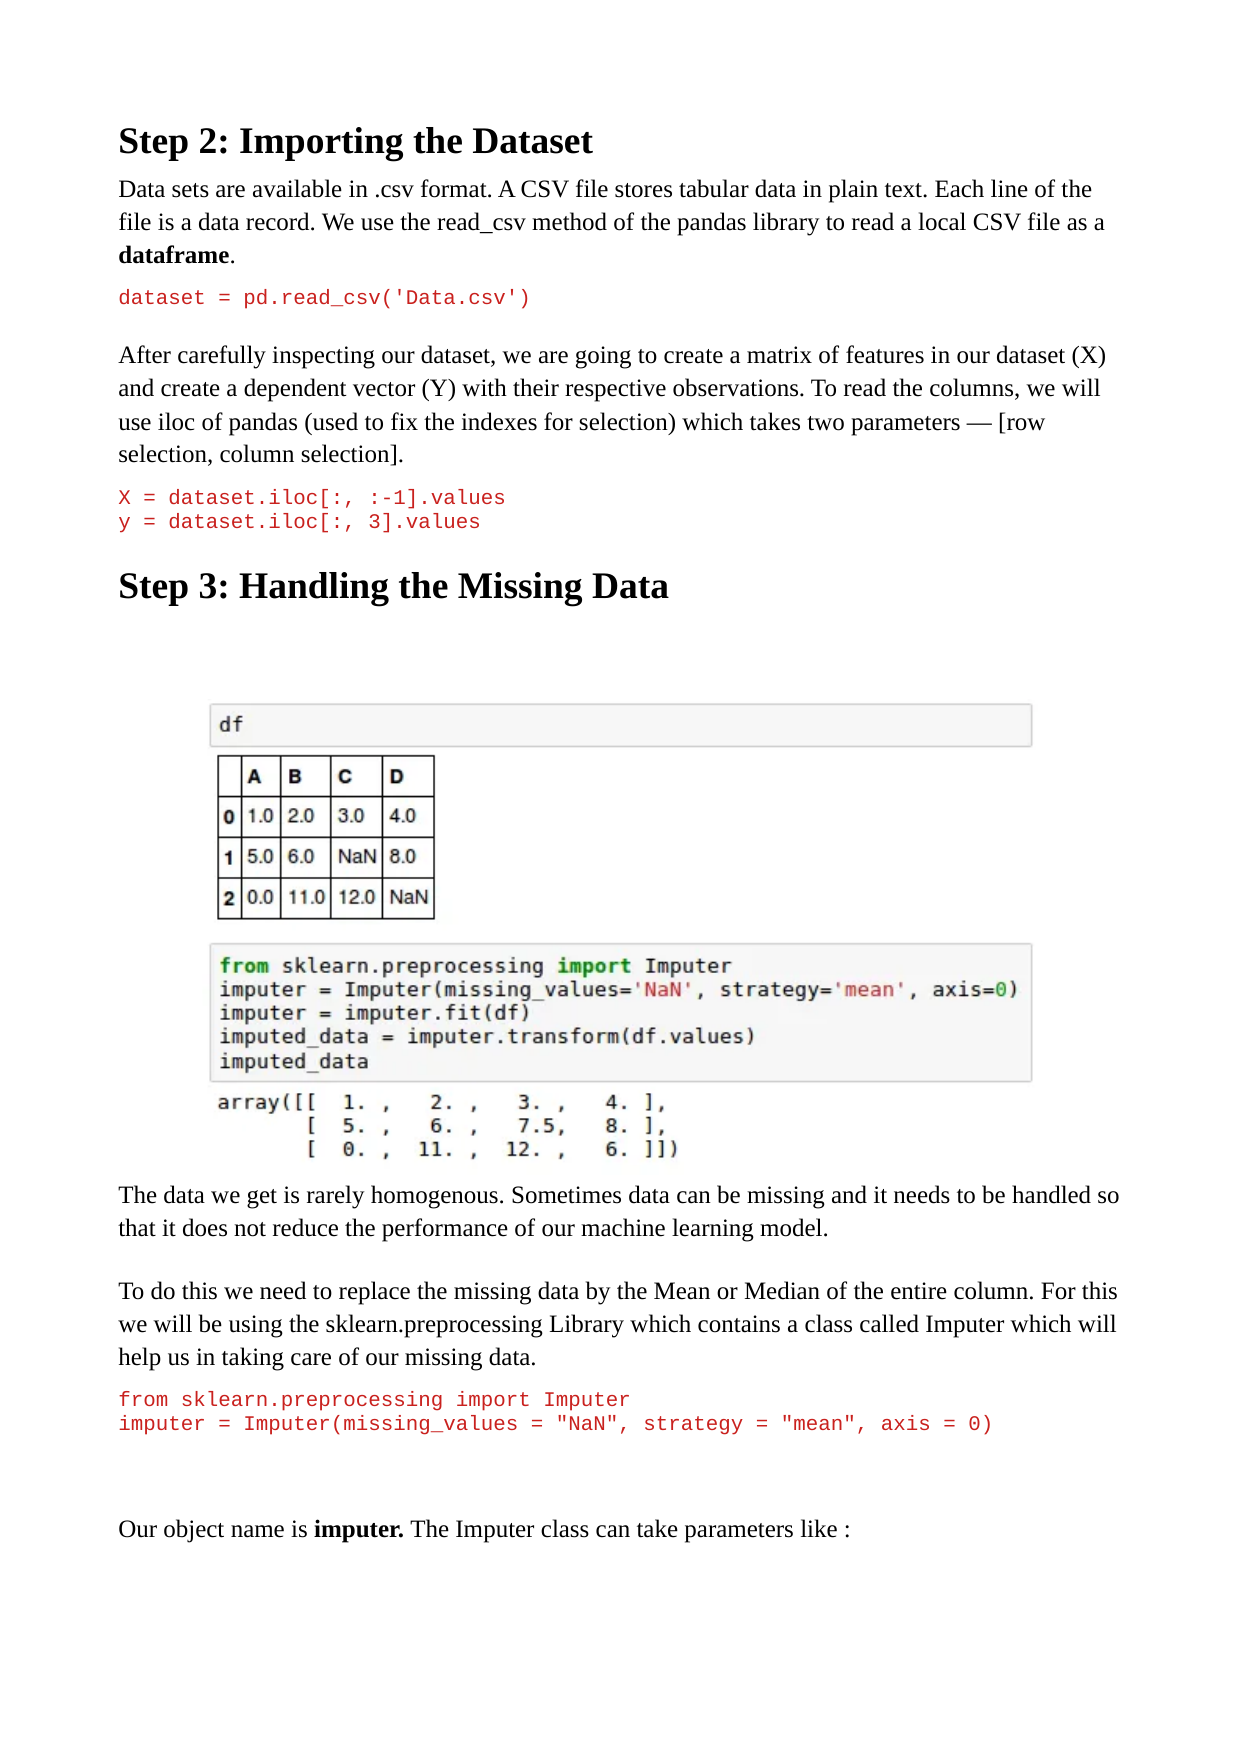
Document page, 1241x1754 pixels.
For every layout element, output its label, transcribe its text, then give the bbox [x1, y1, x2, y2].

text The data we get is rarely homogenous. Sometimes data can be missing and it needs to be handled so that it does not reduce the performance of our machine learning model. [118, 1180, 1122, 1242]
text After carefully inspecting our dataset, we are going to create a matrix of features in our dataset (X) and create a dependent vector (Y) with their respective observations. To read the columns, we will use iloc of pandas (used to fix the indexes for selection) which takes two parameters — [row selection, column selection]. [118, 341, 1122, 468]
subtitle Step 3: Handling the Missing Data [118, 564, 1122, 607]
picture [202, 699, 1039, 1175]
text imputer = Imputer(missing_values = "NaN", strategy = "mean", axis = 0) [118, 1413, 1122, 1437]
text Our object name is imputer. The Imputer class can take parameters like : [118, 1514, 1122, 1543]
text Data sets are available in .csv format. A CSV file stores tabular data in plain text. Each line of the file is a data record. We use the read_csv method of the pandas library to read a local CSV file as a dataframe. [118, 174, 1122, 268]
text from sklearn.preprocessing import Imputer [118, 1389, 1122, 1413]
text y = dataset.iloc[:, 3].values [118, 511, 1122, 534]
text dataset = pd.read_csv('Data.csv') [118, 287, 1122, 311]
text X = dataset.iloc[:, :-1].values [118, 487, 1122, 511]
text To do this we need to replace the missing data by the Mean or Median of the entire column. For this we will be using the sklearn.preprocessing Library which contains a class called Imputer which will help us in taking care of our missing data. [118, 1276, 1122, 1371]
subtitle Step 2: Importing the Dataset [118, 118, 1122, 161]
